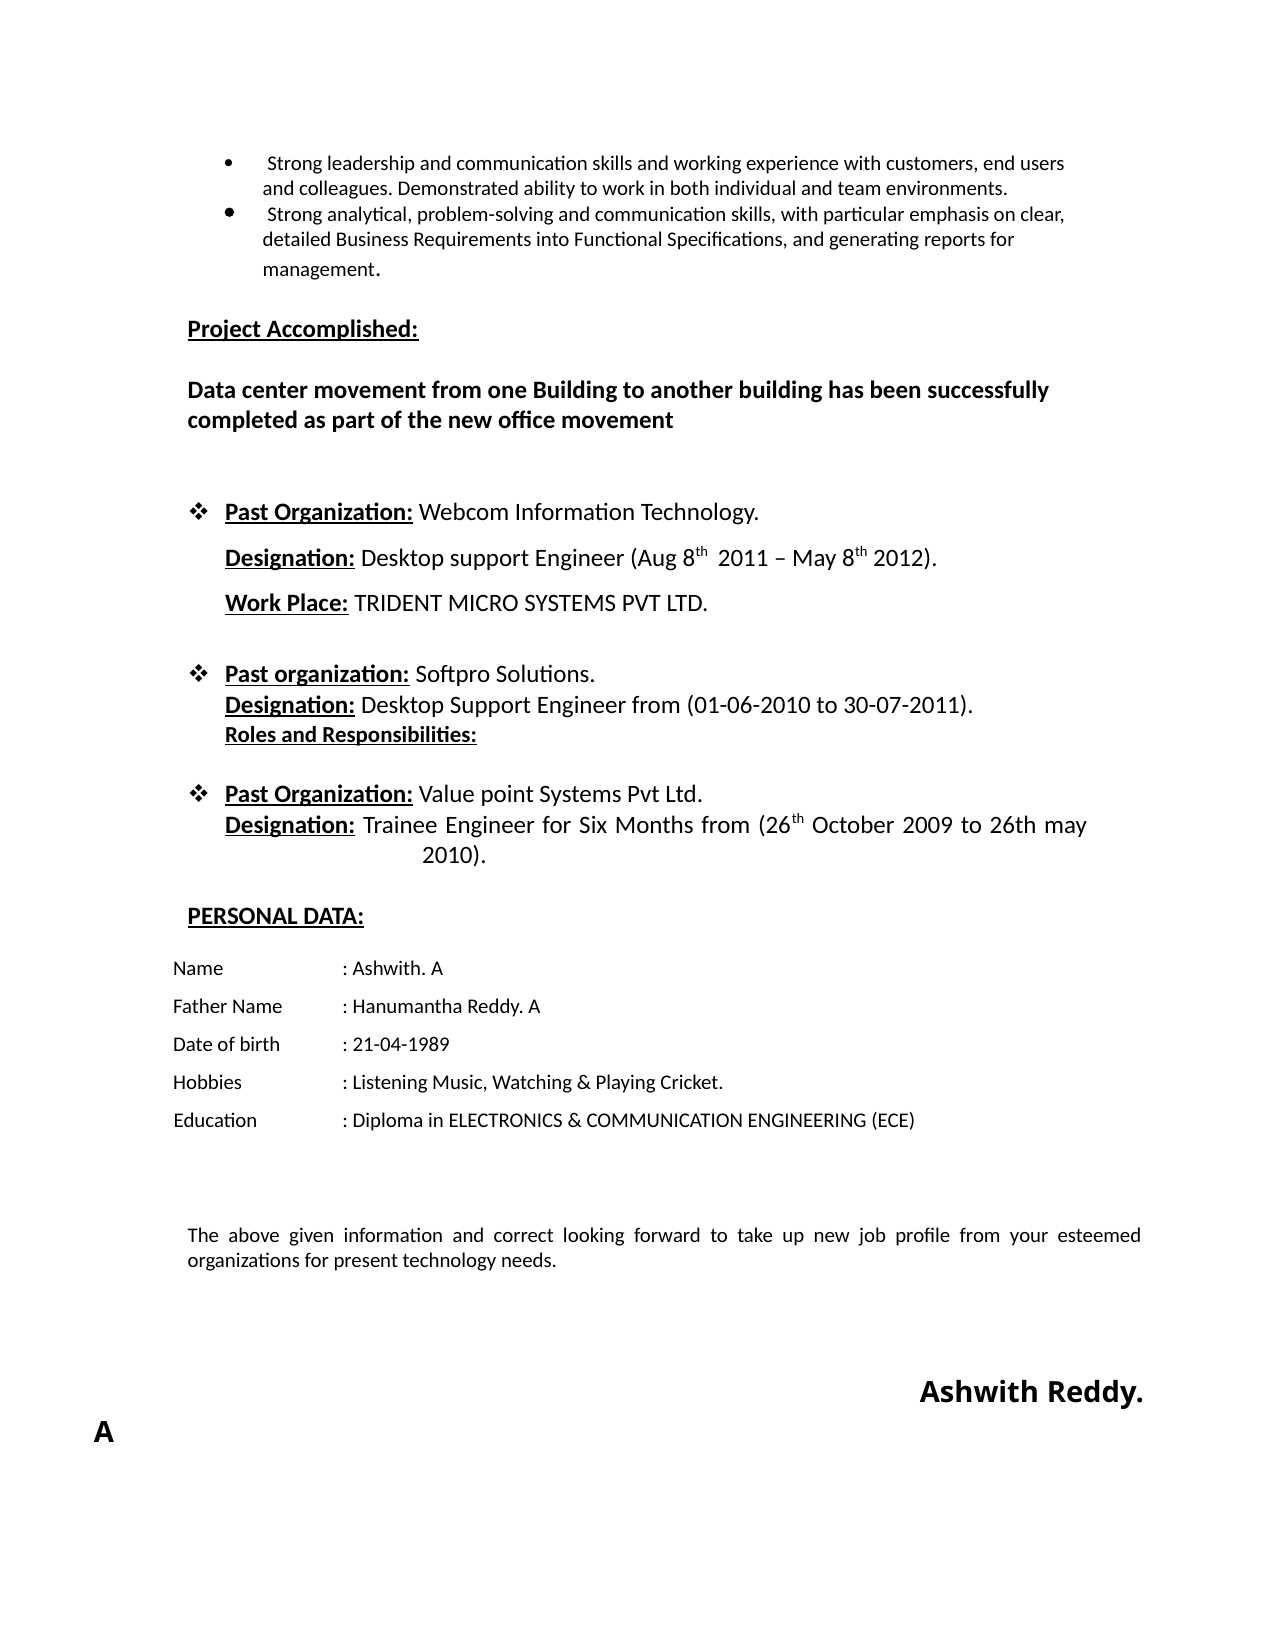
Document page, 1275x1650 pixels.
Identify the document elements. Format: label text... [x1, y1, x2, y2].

list Strong leadership and communication skills and working experience with customers, end users and colleagues. Demonstrated ability to work in both individual and team environments. [225, 150, 1087, 201]
text The above given information and correct looking forward to take up new job profile from your esteemed organizations for present technology needs. [187, 1222, 1144, 1273]
text PERSONAL DATA: [187, 900, 1144, 931]
list Past organization: Softpro Solutions. [187, 659, 1144, 689]
text Data center movement from one Building to another building has been successfully completed as part of the new office movement [187, 374, 1087, 435]
list Past Organization: Value point Systems Pvt Ltd. [187, 778, 1087, 809]
text Date of birth : 21-04-1989 [93, 1031, 1144, 1057]
text Designation: Desktop Support Engineer from (01-06-2010 to 30-07-2011). [225, 689, 1144, 720]
text Designation: Desktop support Engineer (Aug 8th 2011 – May 8th 2012). [225, 542, 1087, 572]
text Ashwith Reddy. A [94, 1372, 1144, 1451]
text Education : Diploma in ELECTRONICS & COMMUNICATION ENGINEERING (ECE) [93, 1107, 1144, 1133]
list Past Organization: Webcom Information Technology. [187, 496, 1087, 527]
text Work Place: TRIDENT MICRO SYSTEMS PVT LTD. [225, 587, 1087, 618]
text Designation: Trainee Engineer for Six Months from (26th October 2009 to 26th may 2010). [225, 809, 1087, 870]
text Roles and Responsibilities: [225, 720, 1087, 748]
text Name : Ashwith. A [93, 955, 1144, 980]
text Father Name : Hanumantha Reddy. A [93, 993, 1144, 1018]
list Strong analytical, problem-solving and communication skills, with particular emphasis on clear, detailed Business Requirements into Functional Specifications, and generating reports for management. [225, 201, 1087, 282]
text Hobbies : Listening Music, Watching & Playing Cricket. [93, 1069, 1144, 1095]
text Project Accomplished: [187, 313, 1087, 343]
